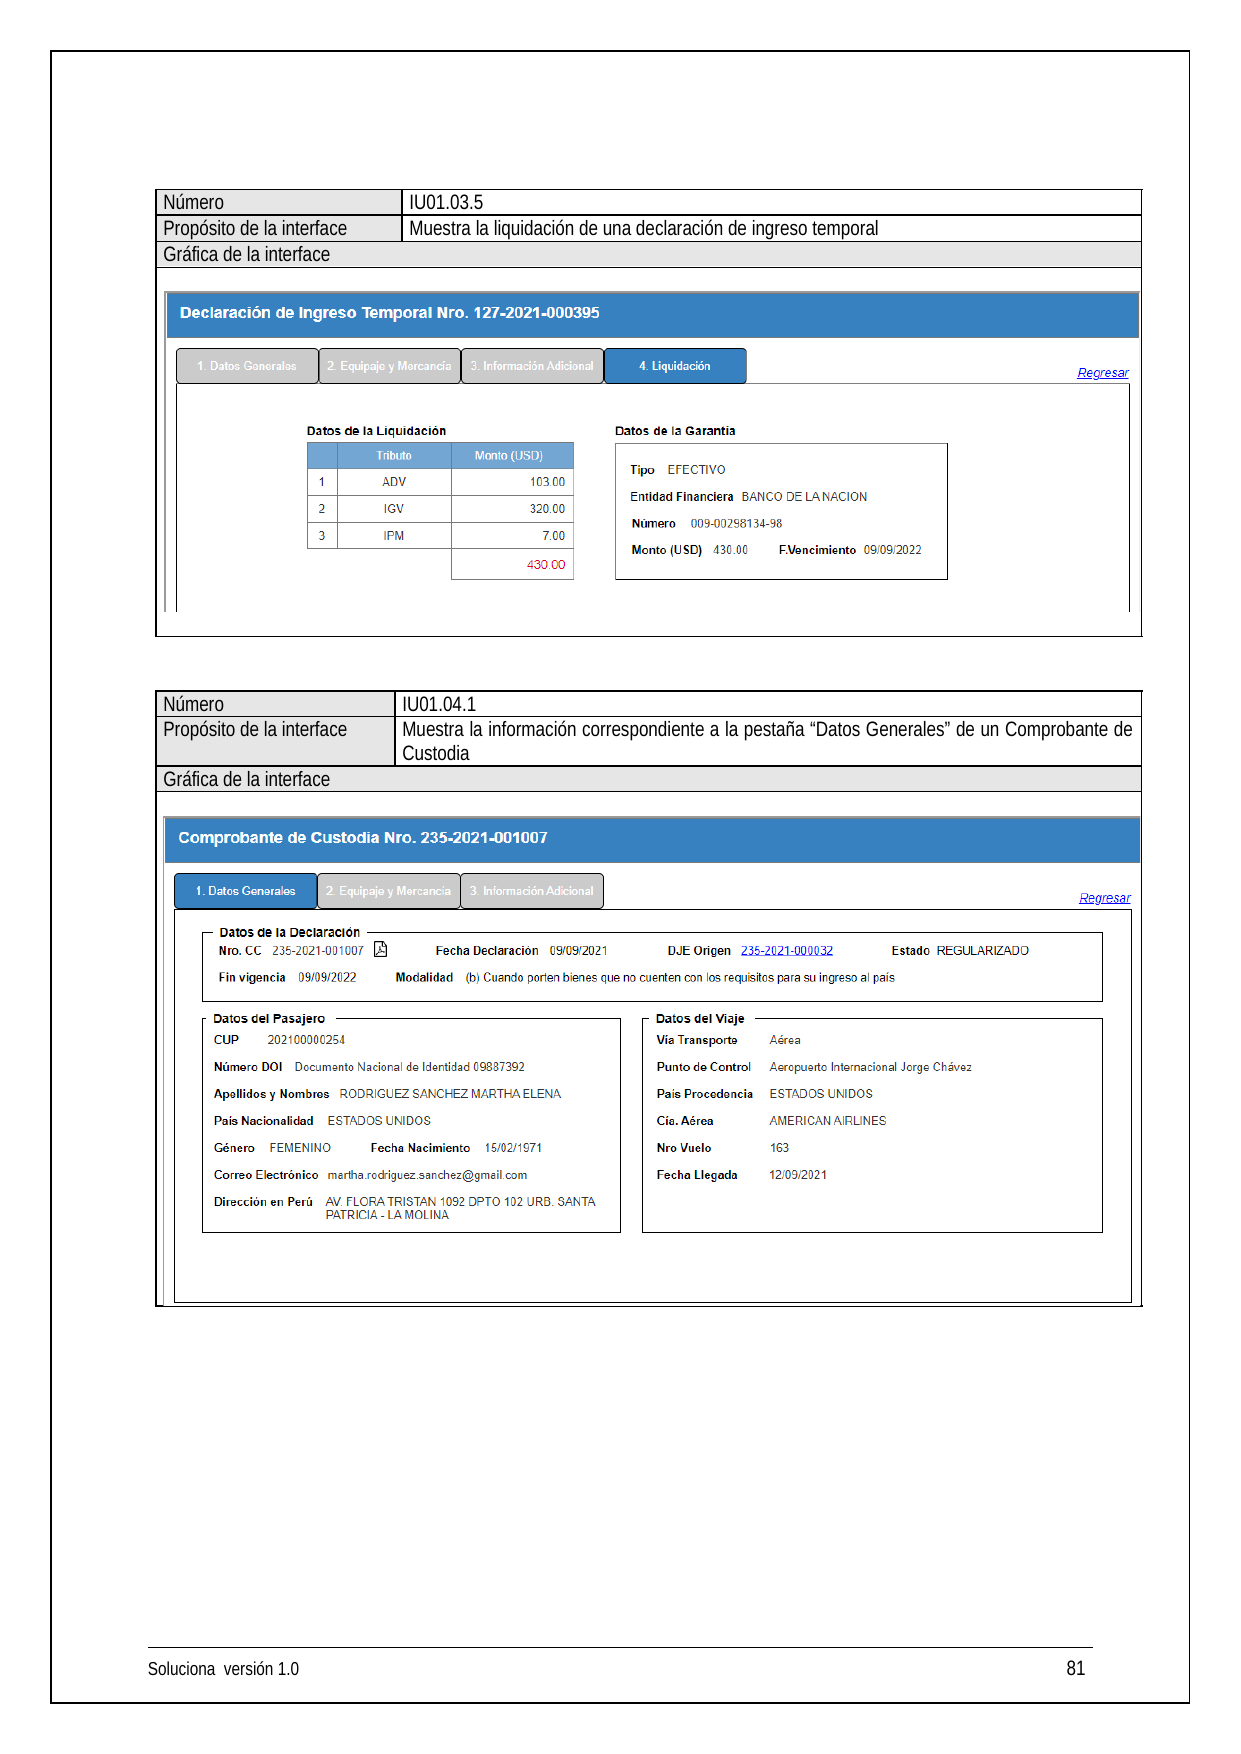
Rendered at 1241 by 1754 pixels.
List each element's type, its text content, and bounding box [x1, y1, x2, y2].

picture [163, 291, 1141, 612]
table_cell Propósito de la interface [157, 717, 394, 765]
table_cell [157, 268, 1141, 636]
table_cell Gráfica de la interface [157, 242, 1141, 266]
table_cell [157, 792, 1141, 1305]
table_header Número [157, 190, 401, 214]
table_cell Propósito de la interface [157, 216, 401, 241]
table_header IU01.04.1 [396, 692, 1141, 716]
table_header Número [157, 692, 394, 716]
picture [163, 816, 1141, 1306]
table_header IU01.03.5 [403, 190, 1141, 214]
table_cell Gráfica de la interface [157, 767, 1141, 791]
table_cell Muestra la información correspondiente a la pestaña “Datos Generales” de un Comprobante de Custodia [396, 717, 1141, 765]
table_cell Muestra la liquidación de una declaración de ingreso temporal [403, 216, 1141, 241]
